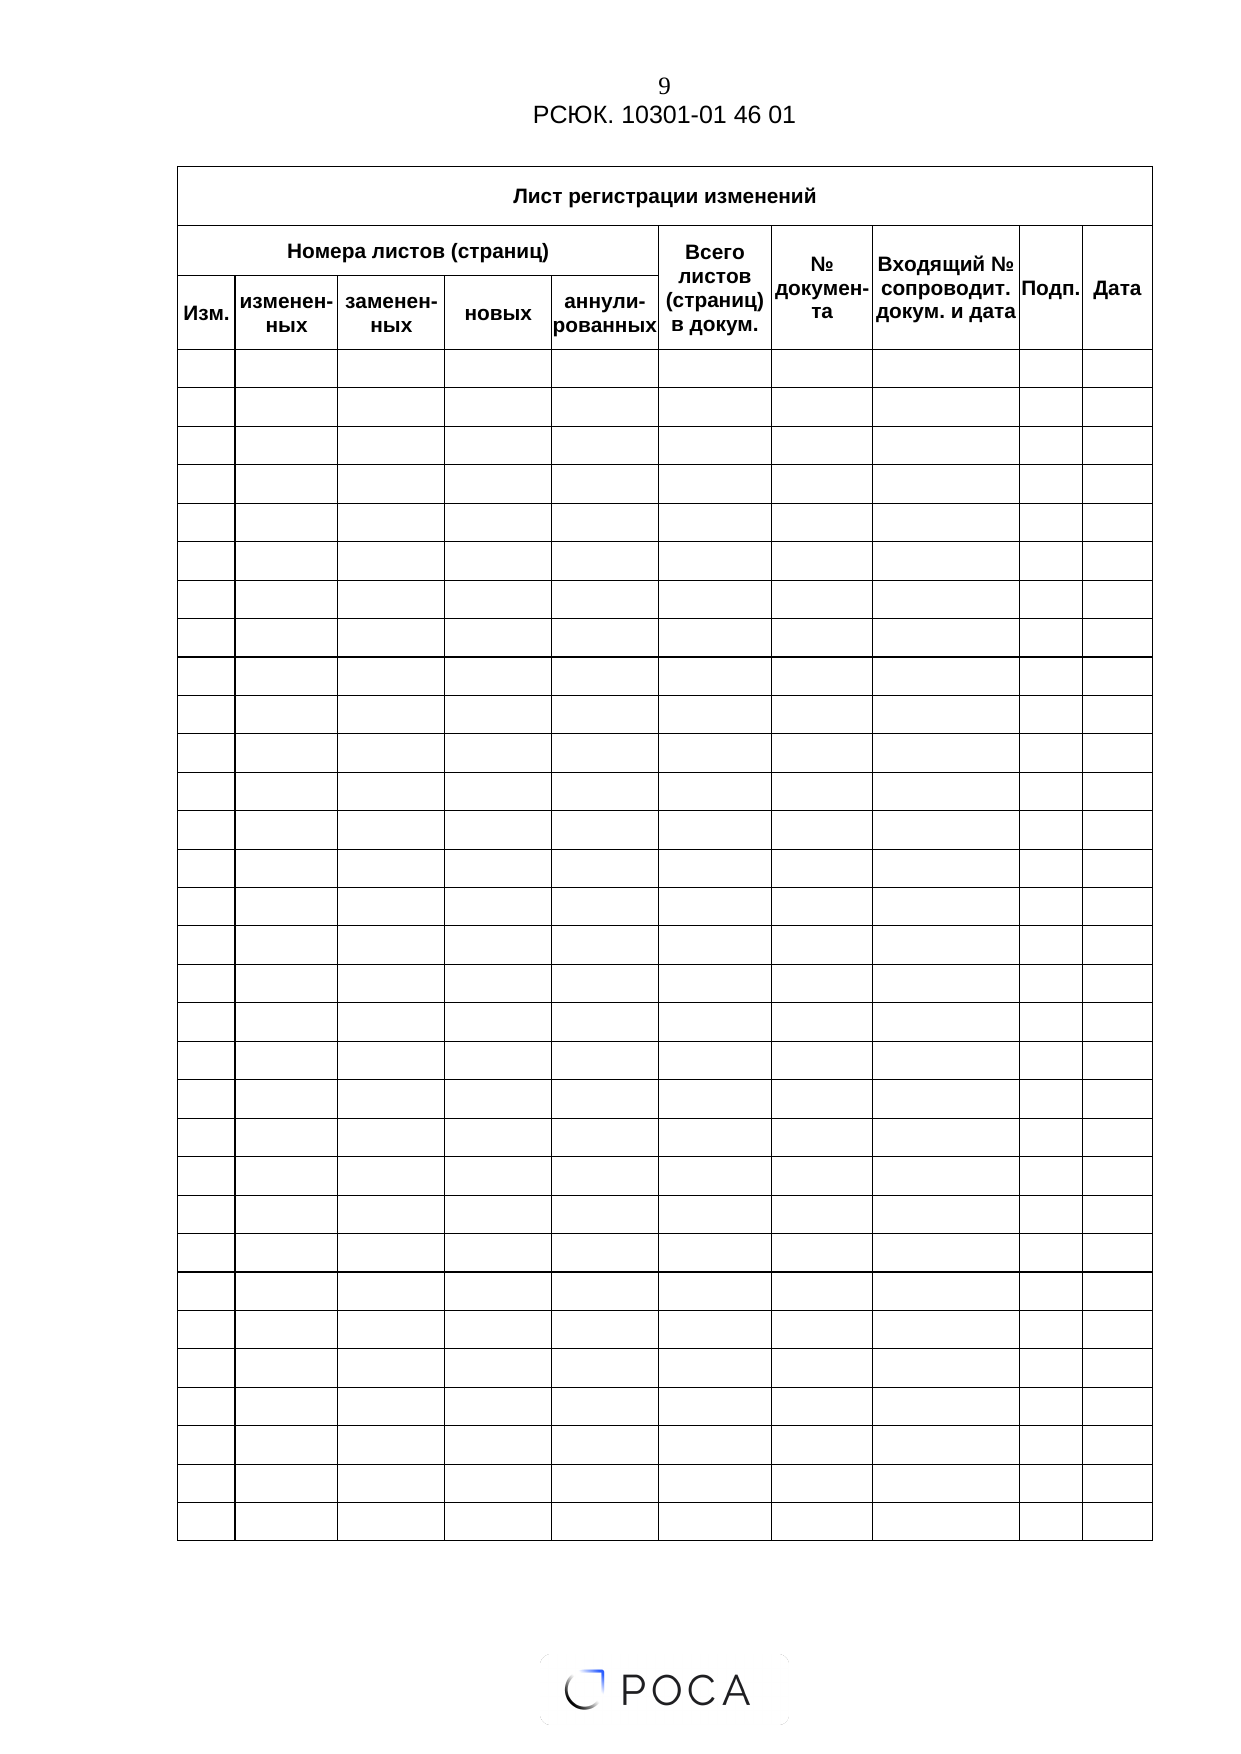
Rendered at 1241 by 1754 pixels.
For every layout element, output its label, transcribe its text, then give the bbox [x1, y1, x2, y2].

table_cell [178, 1349, 234, 1387]
table_cell [659, 1273, 771, 1310]
table_cell [552, 1157, 658, 1194]
table_cell [236, 1003, 337, 1041]
table_cell [552, 1273, 658, 1310]
table_cell [338, 696, 444, 733]
table_cell [1020, 1003, 1082, 1041]
table_cell [445, 1196, 551, 1233]
table_cell [445, 427, 551, 464]
table_cell [338, 504, 444, 541]
table_cell [338, 1042, 444, 1079]
table_cell [772, 1080, 872, 1118]
table_cell [659, 1003, 771, 1041]
table_cell [178, 658, 234, 695]
table_cell [178, 1465, 234, 1502]
table_cell [445, 388, 551, 426]
table_cell [1020, 427, 1082, 464]
table_cell [659, 1388, 771, 1425]
table_cell [873, 427, 1019, 464]
table_cell [772, 619, 872, 656]
table_cell [338, 734, 444, 772]
table_cell [178, 773, 234, 810]
table_cell [236, 1349, 337, 1387]
table_cell [552, 427, 658, 464]
table_cell [338, 581, 444, 618]
table_cell [236, 773, 337, 810]
table_cell [178, 465, 234, 503]
table_cell [873, 1080, 1019, 1118]
table_cell [772, 850, 872, 887]
table_cell [178, 427, 234, 464]
table_cell [236, 350, 337, 387]
table_cell [1020, 850, 1082, 887]
table_cell [1083, 619, 1152, 656]
table_cell [1020, 1349, 1082, 1387]
table_cell [1083, 734, 1152, 772]
table_cell [873, 926, 1019, 964]
table_cell Номера листов (страниц) [178, 226, 658, 275]
table_cell [552, 888, 658, 925]
table_cell [236, 1311, 337, 1348]
table_header Лист регистрации изменений [178, 167, 1152, 225]
table_cell [552, 542, 658, 579]
table_cell [445, 1426, 551, 1463]
table_cell [873, 1503, 1019, 1540]
table_cell [1083, 1273, 1152, 1310]
table_cell [338, 1196, 444, 1233]
table_cell [236, 1273, 337, 1310]
table_cell [1020, 773, 1082, 810]
table_cell [338, 427, 444, 464]
table_cell [338, 811, 444, 848]
table_cell [659, 1042, 771, 1079]
table_cell [772, 388, 872, 426]
table_cell [659, 734, 771, 772]
table_cell [659, 696, 771, 733]
table_cell [445, 811, 551, 848]
table_cell [873, 1042, 1019, 1079]
table_cell [445, 465, 551, 503]
table_cell [659, 619, 771, 656]
table_cell [873, 850, 1019, 887]
table_cell [1083, 658, 1152, 695]
table_cell [338, 658, 444, 695]
table_cell [178, 811, 234, 848]
table_cell [1083, 1234, 1152, 1271]
table_cell [236, 1157, 337, 1194]
table_cell [659, 1465, 771, 1502]
table_cell [873, 1196, 1019, 1233]
table_cell [236, 811, 337, 848]
table_cell [445, 696, 551, 733]
table_cell [1083, 811, 1152, 848]
table_cell [772, 1388, 872, 1425]
table_cell [659, 965, 771, 1002]
table_cell [772, 1349, 872, 1387]
table_cell [552, 1234, 658, 1271]
table_cell [178, 350, 234, 387]
table_cell [1083, 350, 1152, 387]
table_cell [1020, 1157, 1082, 1194]
table_cell [1020, 388, 1082, 426]
table_cell Дата [1083, 226, 1152, 349]
table_cell [338, 465, 444, 503]
table_cell [1083, 504, 1152, 541]
table_cell [873, 1388, 1019, 1425]
table_cell аннули-рованных [552, 276, 658, 349]
table_cell [552, 773, 658, 810]
table_cell [178, 504, 234, 541]
table_cell [1020, 1042, 1082, 1079]
table_cell [1020, 965, 1082, 1002]
table_cell [445, 1003, 551, 1041]
table_cell [552, 1426, 658, 1463]
table_cell [445, 734, 551, 772]
table_cell [659, 1426, 771, 1463]
table_cell [1083, 1080, 1152, 1118]
table_cell [1083, 696, 1152, 733]
table_cell [178, 1196, 234, 1233]
table_cell [659, 1080, 771, 1118]
table_cell [1083, 773, 1152, 810]
table_cell [178, 1234, 234, 1271]
table_cell [1020, 926, 1082, 964]
table_cell Подп. [1020, 226, 1082, 349]
table_cell [236, 965, 337, 1002]
table_cell [772, 696, 872, 733]
table_cell [1020, 811, 1082, 848]
table_cell [445, 888, 551, 925]
table_cell [338, 1388, 444, 1425]
table_cell [178, 696, 234, 733]
table_cell [338, 1503, 444, 1540]
table_cell [873, 1349, 1019, 1387]
table_cell [445, 1311, 551, 1348]
table_cell [236, 888, 337, 925]
table_cell [236, 850, 337, 887]
table_cell [873, 1311, 1019, 1348]
table_cell [236, 581, 337, 618]
table_cell [659, 1157, 771, 1194]
table_cell [873, 965, 1019, 1002]
table_cell [338, 1157, 444, 1194]
table_cell [1020, 658, 1082, 695]
table_cell [873, 388, 1019, 426]
table_cell [552, 1311, 658, 1348]
table_cell [338, 773, 444, 810]
table_cell [772, 926, 872, 964]
table_cell [178, 1157, 234, 1194]
table_cell [552, 1119, 658, 1156]
table_cell [178, 581, 234, 618]
table_cell [178, 619, 234, 656]
table_cell [445, 1042, 551, 1079]
table_cell [445, 504, 551, 541]
table_cell [659, 1349, 771, 1387]
table_cell [1083, 1388, 1152, 1425]
table_cell [552, 965, 658, 1002]
table_cell [772, 734, 872, 772]
table_cell [338, 1311, 444, 1348]
table_cell [445, 1234, 551, 1271]
table_cell [552, 504, 658, 541]
table_cell [338, 1234, 444, 1271]
table_cell [772, 581, 872, 618]
table_cell [659, 850, 771, 887]
table_cell [445, 1388, 551, 1425]
table_cell [236, 1388, 337, 1425]
table_cell [772, 1003, 872, 1041]
table_cell [236, 926, 337, 964]
table_cell [659, 1234, 771, 1271]
table_cell [338, 619, 444, 656]
table_cell [445, 926, 551, 964]
table_cell [772, 1042, 872, 1079]
table_cell [1083, 427, 1152, 464]
table_cell [1020, 350, 1082, 387]
table_cell [552, 1003, 658, 1041]
table_cell [338, 888, 444, 925]
table_cell [1020, 1234, 1082, 1271]
table_cell [873, 811, 1019, 848]
table_cell [659, 465, 771, 503]
table_cell [772, 504, 872, 541]
table_cell [873, 696, 1019, 733]
table_cell [659, 1503, 771, 1540]
table_cell [445, 1349, 551, 1387]
table_cell [1020, 465, 1082, 503]
table_cell [338, 350, 444, 387]
table_cell [772, 1311, 872, 1348]
table_cell [178, 1042, 234, 1079]
picture [540, 1654, 789, 1725]
table_cell [1083, 1311, 1152, 1348]
table_cell [338, 1119, 444, 1156]
table_cell [552, 465, 658, 503]
table_cell Изм. [178, 276, 234, 349]
table_cell [445, 350, 551, 387]
table_cell [1020, 581, 1082, 618]
table_cell [772, 658, 872, 695]
table_cell заменен-ных [338, 276, 444, 349]
table_cell [236, 1042, 337, 1079]
table_cell [873, 773, 1019, 810]
table_cell [445, 619, 551, 656]
table_cell [873, 350, 1019, 387]
table_cell [772, 773, 872, 810]
table_cell [552, 1080, 658, 1118]
table_cell [236, 465, 337, 503]
table_cell [873, 1426, 1019, 1463]
table_cell [552, 350, 658, 387]
table_cell [772, 1273, 872, 1310]
table_cell [552, 811, 658, 848]
table_cell [659, 888, 771, 925]
table_cell [445, 1503, 551, 1540]
table_cell [552, 1349, 658, 1387]
table_cell [1083, 965, 1152, 1002]
table_cell [873, 619, 1019, 656]
table_cell [552, 658, 658, 695]
table_cell [873, 1003, 1019, 1041]
table_cell [178, 1426, 234, 1463]
table_cell [659, 581, 771, 618]
table_cell [873, 888, 1019, 925]
table_cell [873, 1119, 1019, 1156]
table_cell [772, 1119, 872, 1156]
table_cell [1020, 619, 1082, 656]
table_cell [659, 542, 771, 579]
table_cell [552, 1503, 658, 1540]
table_cell [236, 619, 337, 656]
table_cell [178, 542, 234, 579]
table_cell [236, 1080, 337, 1118]
table_cell [873, 465, 1019, 503]
table_cell [873, 1234, 1019, 1271]
table_cell [236, 427, 337, 464]
table_cell [236, 542, 337, 579]
table_cell [873, 1273, 1019, 1310]
table_cell [1020, 1388, 1082, 1425]
table_cell [659, 504, 771, 541]
table_cell [178, 888, 234, 925]
table_cell [338, 850, 444, 887]
table_cell [873, 1157, 1019, 1194]
table_cell [552, 581, 658, 618]
table_cell [1083, 581, 1152, 618]
table_cell [178, 965, 234, 1002]
table_cell [552, 850, 658, 887]
table_cell [1083, 850, 1152, 887]
table_cell [236, 504, 337, 541]
table_cell [1020, 1119, 1082, 1156]
table_cell [873, 542, 1019, 579]
table_cell [178, 1119, 234, 1156]
table_cell [178, 926, 234, 964]
table_cell [236, 658, 337, 695]
table_cell [1083, 888, 1152, 925]
table_cell [338, 926, 444, 964]
table_cell [873, 581, 1019, 618]
table_cell [659, 1119, 771, 1156]
table_cell изменен-ных [236, 276, 337, 349]
table_cell [1083, 1119, 1152, 1156]
table_cell [552, 1196, 658, 1233]
table_cell [772, 1234, 872, 1271]
table_cell [1020, 1465, 1082, 1502]
table_cell [445, 1273, 551, 1310]
table_cell [772, 465, 872, 503]
table_cell [1083, 1157, 1152, 1194]
table_cell [338, 1003, 444, 1041]
table_cell № докумен-та [772, 226, 872, 349]
table_cell Входящий № сопроводит. докум. и дата [873, 226, 1019, 349]
table_cell [236, 1119, 337, 1156]
table_cell [1083, 388, 1152, 426]
table_cell [873, 504, 1019, 541]
table_cell [236, 1426, 337, 1463]
table_cell [1083, 542, 1152, 579]
table_cell [659, 388, 771, 426]
table_cell [772, 1426, 872, 1463]
table_cell [1020, 1503, 1082, 1540]
table_cell [338, 388, 444, 426]
table_cell [552, 1388, 658, 1425]
table_cell [772, 888, 872, 925]
table_cell [659, 658, 771, 695]
table_cell [1020, 696, 1082, 733]
table_cell [445, 1465, 551, 1502]
table_cell [552, 1465, 658, 1502]
table_cell [873, 1465, 1019, 1502]
table_cell [445, 1080, 551, 1118]
table_cell [552, 388, 658, 426]
table_cell [772, 1503, 872, 1540]
table_cell [236, 696, 337, 733]
table_cell [338, 542, 444, 579]
table_cell [1020, 504, 1082, 541]
table_cell [178, 850, 234, 887]
table_cell [1020, 1311, 1082, 1348]
table_cell [772, 1465, 872, 1502]
table_cell [236, 1234, 337, 1271]
table_cell [552, 926, 658, 964]
table_cell [552, 696, 658, 733]
table_cell [445, 1157, 551, 1194]
table_cell [1083, 1465, 1152, 1502]
table_cell [772, 542, 872, 579]
table_cell [178, 1503, 234, 1540]
table_cell [338, 1349, 444, 1387]
table_cell Всего листов (страниц) в докум. [659, 226, 771, 349]
table_cell [178, 1311, 234, 1348]
table_cell [338, 1465, 444, 1502]
table_cell [772, 1157, 872, 1194]
table_cell [445, 1119, 551, 1156]
table_cell [178, 1080, 234, 1118]
table_cell [236, 734, 337, 772]
table_cell [659, 926, 771, 964]
table_cell [552, 734, 658, 772]
table_cell [338, 965, 444, 1002]
table_cell [445, 850, 551, 887]
table_cell [338, 1426, 444, 1463]
table_cell [178, 388, 234, 426]
table_cell [338, 1273, 444, 1310]
table_cell [659, 811, 771, 848]
table_cell [178, 1003, 234, 1041]
table_cell [178, 734, 234, 772]
table_cell [1020, 542, 1082, 579]
table_cell [236, 1503, 337, 1540]
table_cell [1020, 1196, 1082, 1233]
table_cell [772, 427, 872, 464]
table_cell [445, 542, 551, 579]
table_cell [552, 619, 658, 656]
table_cell [236, 388, 337, 426]
table_cell [659, 1311, 771, 1348]
table_cell [1083, 1042, 1152, 1079]
table_cell [659, 427, 771, 464]
table_cell [1083, 1003, 1152, 1041]
table_cell [659, 350, 771, 387]
table_cell новых [445, 276, 551, 349]
table_cell [445, 965, 551, 1002]
table_cell [178, 1388, 234, 1425]
table_cell [1083, 1196, 1152, 1233]
table_cell [1083, 926, 1152, 964]
table_cell [1020, 1080, 1082, 1118]
table_cell [659, 1196, 771, 1233]
table_cell [1083, 1349, 1152, 1387]
table_cell [1020, 1273, 1082, 1310]
table_cell [445, 658, 551, 695]
table_cell [338, 1080, 444, 1118]
table_cell [1020, 734, 1082, 772]
table_cell [445, 773, 551, 810]
table_cell [772, 965, 872, 1002]
table_cell [772, 811, 872, 848]
table_cell [236, 1196, 337, 1233]
table_cell [236, 1465, 337, 1502]
table_cell [873, 658, 1019, 695]
table_cell [178, 1273, 234, 1310]
table_cell [873, 734, 1019, 772]
table_cell [659, 773, 771, 810]
table_cell [1083, 1503, 1152, 1540]
table_cell [1083, 465, 1152, 503]
table_cell [1083, 1426, 1152, 1463]
table_cell [1020, 888, 1082, 925]
table_cell [552, 1042, 658, 1079]
table_cell [772, 1196, 872, 1233]
table_cell [772, 350, 872, 387]
table_cell [1020, 1426, 1082, 1463]
table_cell [445, 581, 551, 618]
